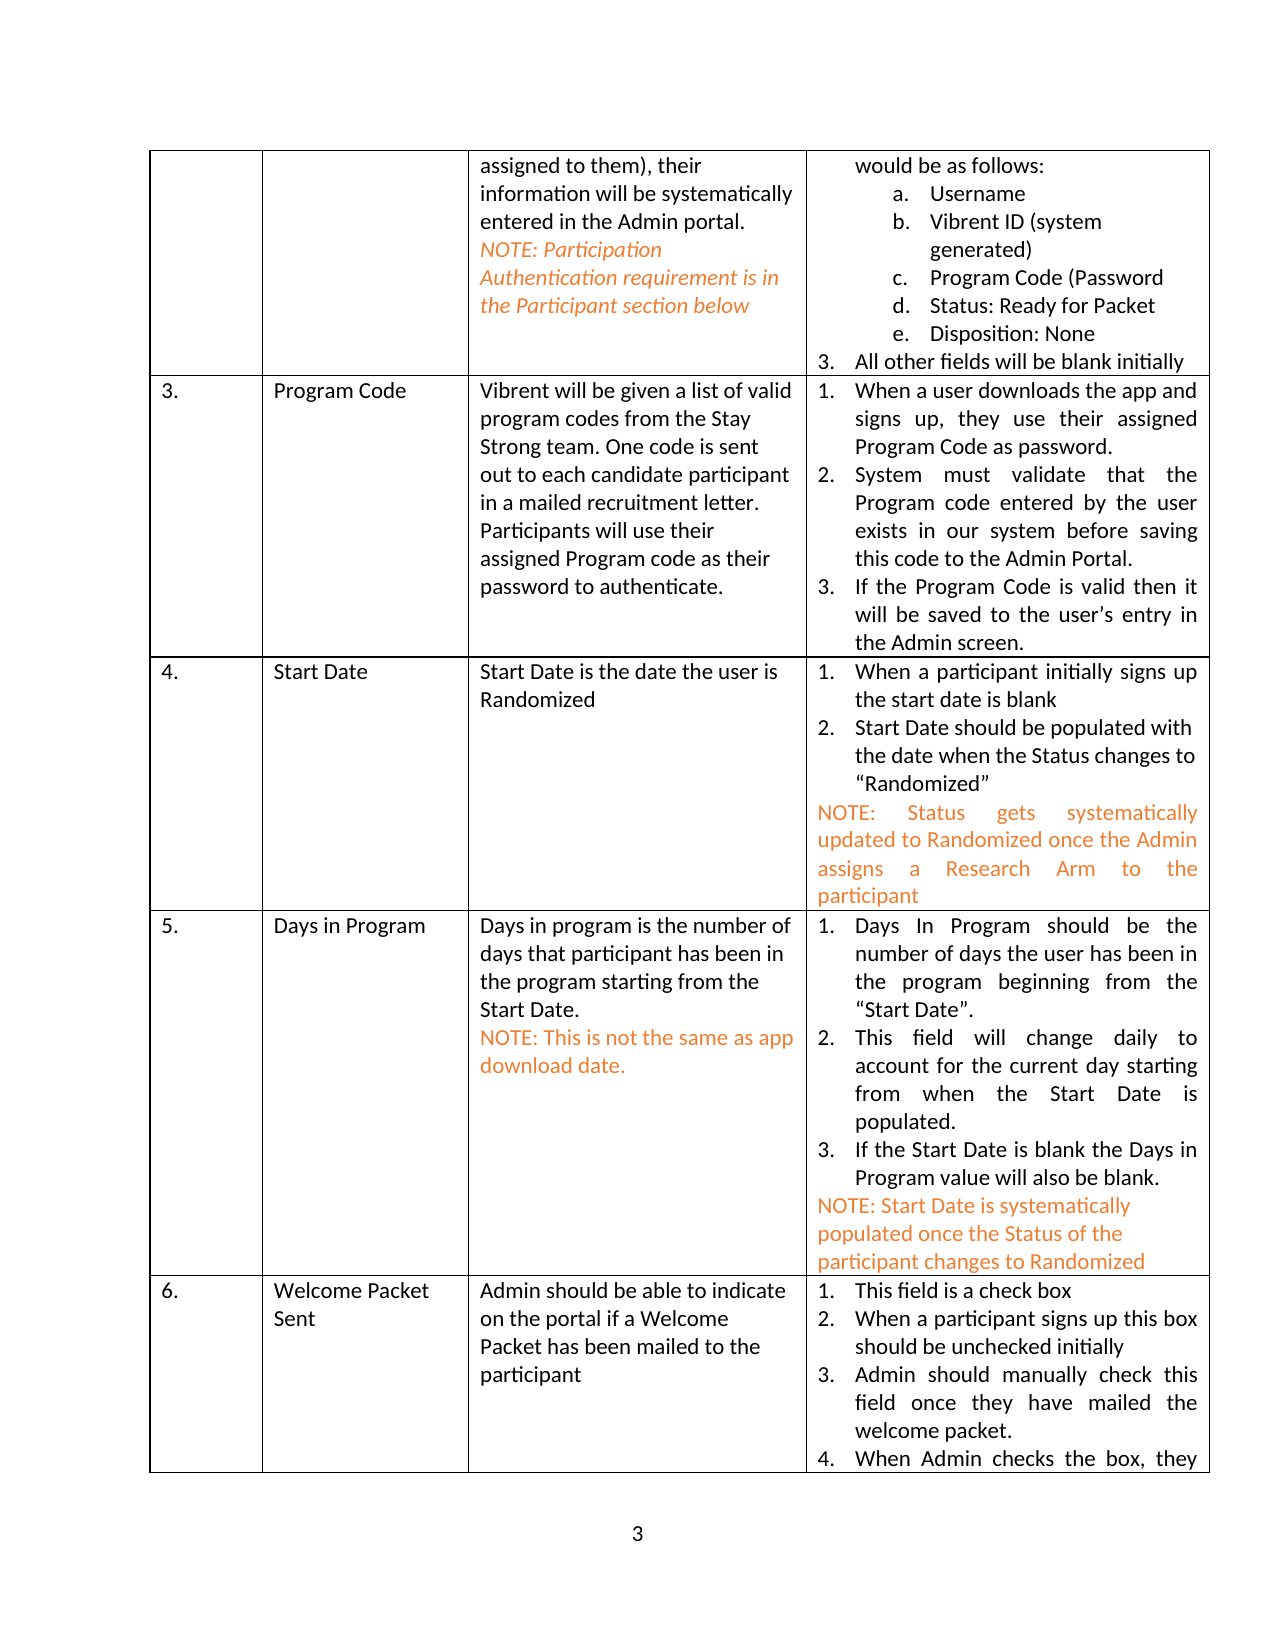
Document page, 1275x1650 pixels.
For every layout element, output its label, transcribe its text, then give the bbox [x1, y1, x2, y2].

table_cell Program Code [263, 376, 468, 656]
table_cell Days In Program should be the number of days the user has been in the program beginning from the “Start Date”. This field will change daily to account for the current day starting from when the Start Date is populated. If the Start Date is blank the Days in Program value will also be blank. NOTE: Start Date is systematically populated once the Status of the participant changes to Randomized [807, 911, 1209, 1275]
table_cell [151, 1276, 262, 1472]
table_cell Welcome Packet Sent [263, 1276, 468, 1472]
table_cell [469, 1276, 806, 1472]
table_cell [263, 151, 468, 375]
table_cell Start Date is the date the user is Randomized [469, 658, 806, 910]
table_cell When a user downloads the app and signs up, they use their assigned Program Code as password. System must validate that the Program code entered by the user exists in our system before saving this code to the Admin Portal. If the Program Code is valid then it will be saved to the user’s entry in the Admin screen. [807, 376, 1209, 656]
table_cell Start Date [263, 658, 468, 910]
table_cell [151, 911, 262, 1275]
table_cell [151, 658, 262, 910]
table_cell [807, 151, 1209, 375]
table_cell Vibrent will be given a list of valid program codes from the Stay Strong team. One code is sent out to each candidate participant in a mailed recruitment letter. Participants will use their assigned Program code as their password to authenticate. [469, 376, 806, 656]
table_cell Days in program is the number of days that participant has been in the program starting from the Start Date. NOTE: This is not the same as app download date. [469, 911, 806, 1275]
table_cell When a participant initially signs up the start date is blank Start Date should be populated with the date when the Status changes to “Randomized” NOTE: Status gets systematically updated to Randomized once the Admin assigns a Research Arm to the participant [807, 658, 1209, 910]
table_cell [151, 151, 262, 375]
table_cell [151, 376, 262, 656]
table_cell Days in Program [263, 911, 468, 1275]
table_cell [469, 151, 806, 375]
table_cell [807, 1276, 1209, 1472]
